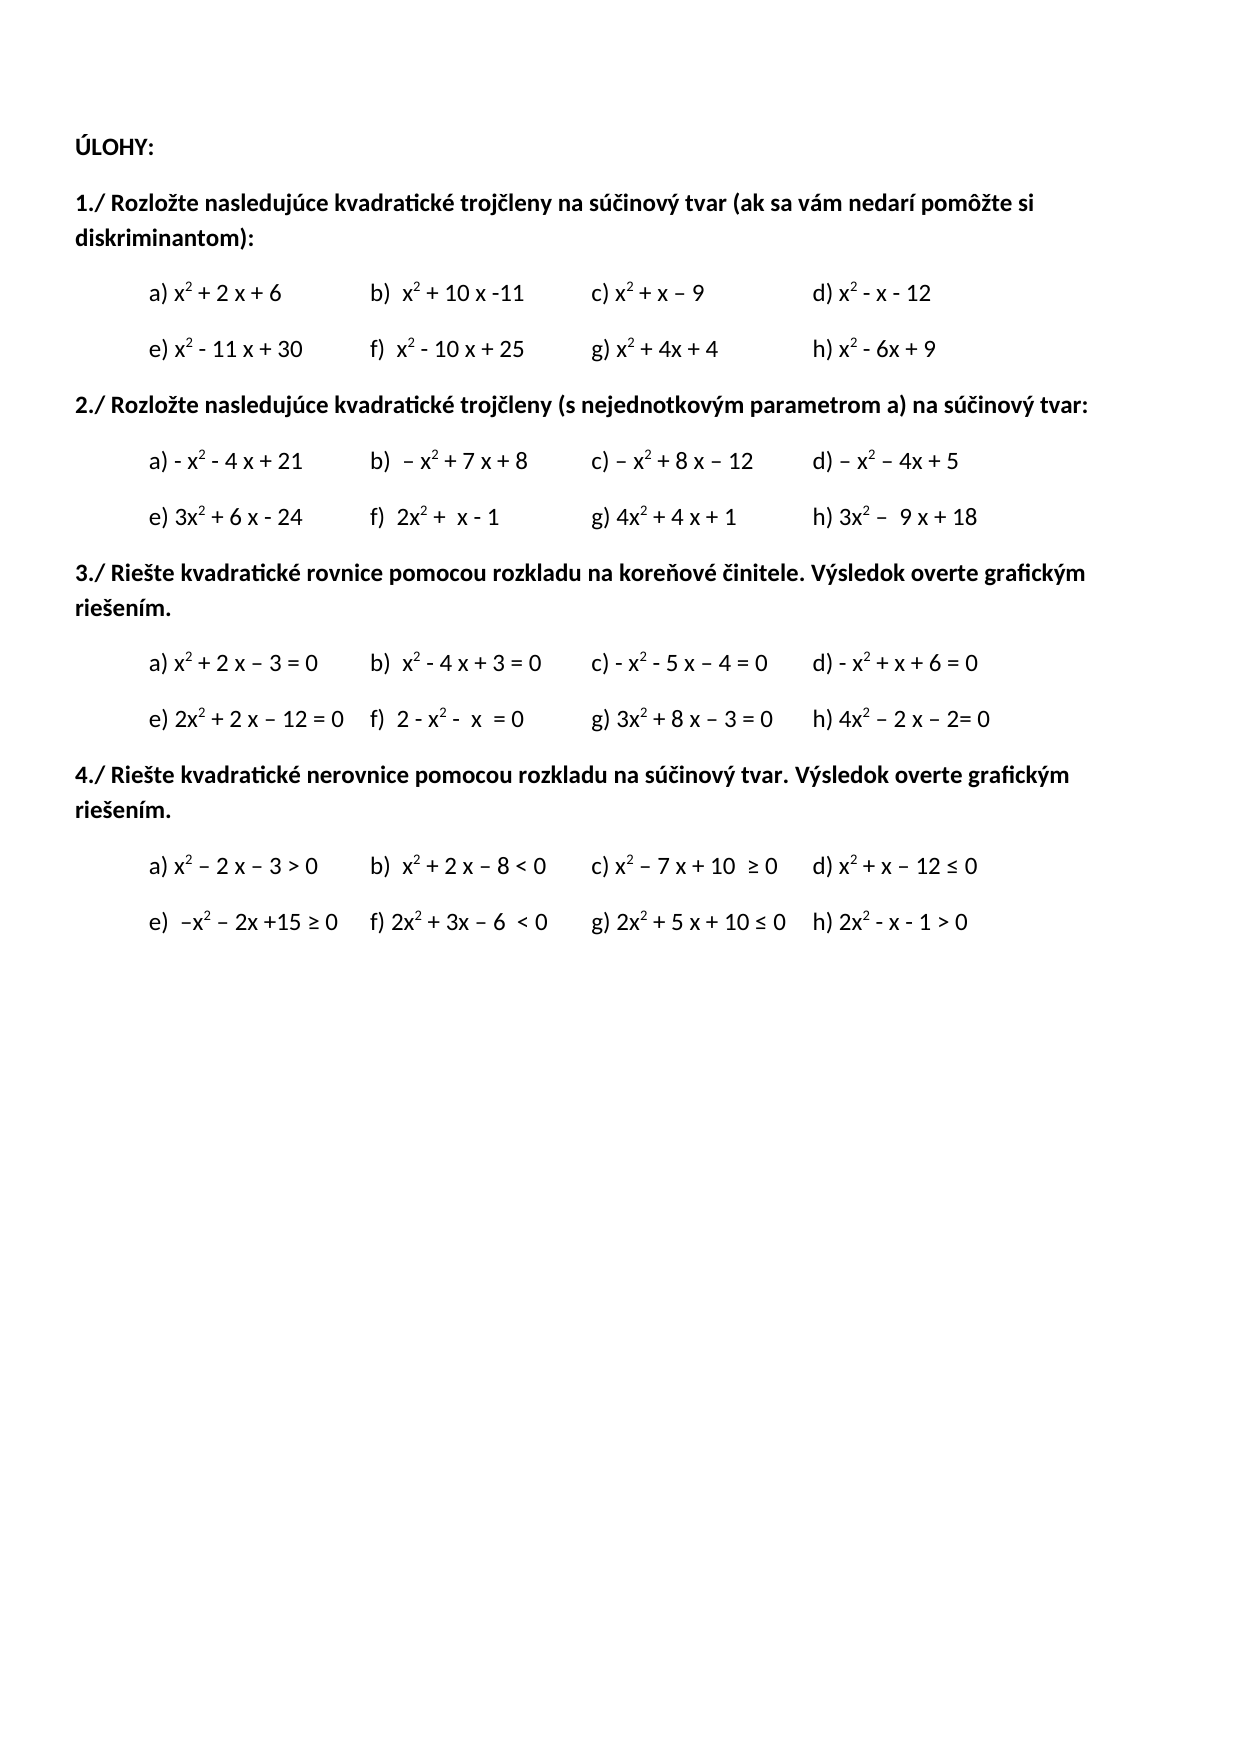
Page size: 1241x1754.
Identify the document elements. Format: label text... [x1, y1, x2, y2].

text e) 2x2 + 2 x – 12 = 0 f) 2 - x2 - x = 0 g) 3x2 + 8 x – 3 = 0 h) 4x2 – 2 x – 2= 0 [75, 703, 1165, 734]
text 1./ Rozložte nasledujúce kvadratické trojčleny na súčinový tvar (ak sa vám nedarí pomôžte si diskriminantom): [75, 187, 1165, 252]
text a) x2 – 2 x – 3 > 0 b) x2 + 2 x – 8 < 0 c) x2 – 7 x + 10 ≥ 0 d) x2 + x – 12 ≤ 0 [75, 850, 1165, 881]
text 3./ Riešte kvadratické rovnice pomocou rozkladu na koreňové činitele. Výsledok overte grafickým riešením. [75, 557, 1165, 622]
text 4./ Riešte kvadratické nerovnice pomocou rozkladu na súčinový tvar. Výsledok overte grafickým riešením. [75, 759, 1165, 825]
text e) 3x2 + 6 x - 24 f) 2x2 + x - 1 g) 4x2 + 4 x + 1 h) 3x2 – 9 x + 18 [75, 501, 1165, 531]
text e) –x2 – 2x +15 ≥ 0 f) 2x2 + 3x – 6 < 0 g) 2x2 + 5 x + 10 ≤ 0 h) 2x2 - x - 1 > 0 [75, 906, 1165, 936]
text a) x2 + 2 x – 3 = 0 b) x2 - 4 x + 3 = 0 c) - x2 - 5 x – 4 = 0 d) - x2 + x + 6 = 0 [75, 647, 1165, 678]
text a) x2 + 2 x + 6 b) x2 + 10 x -11 c) x2 + x – 9 d) x2 - x - 12 [75, 277, 1165, 308]
text e) x2 - 11 x + 30 f) x2 - 10 x + 25 g) x2 + 4x + 4 h) x2 - 6x + 9 [75, 333, 1165, 364]
text 2./ Rozložte nasledujúce kvadratické trojčleny (s nejednotkovým parametrom a) na súčinový tvar: [75, 389, 1165, 420]
text a) - x2 - 4 x + 21 b) – x2 + 7 x + 8 c) – x2 + 8 x – 12 d) – x2 – 4x + 5 [75, 445, 1165, 476]
text ÚLOHY: [75, 131, 1165, 161]
